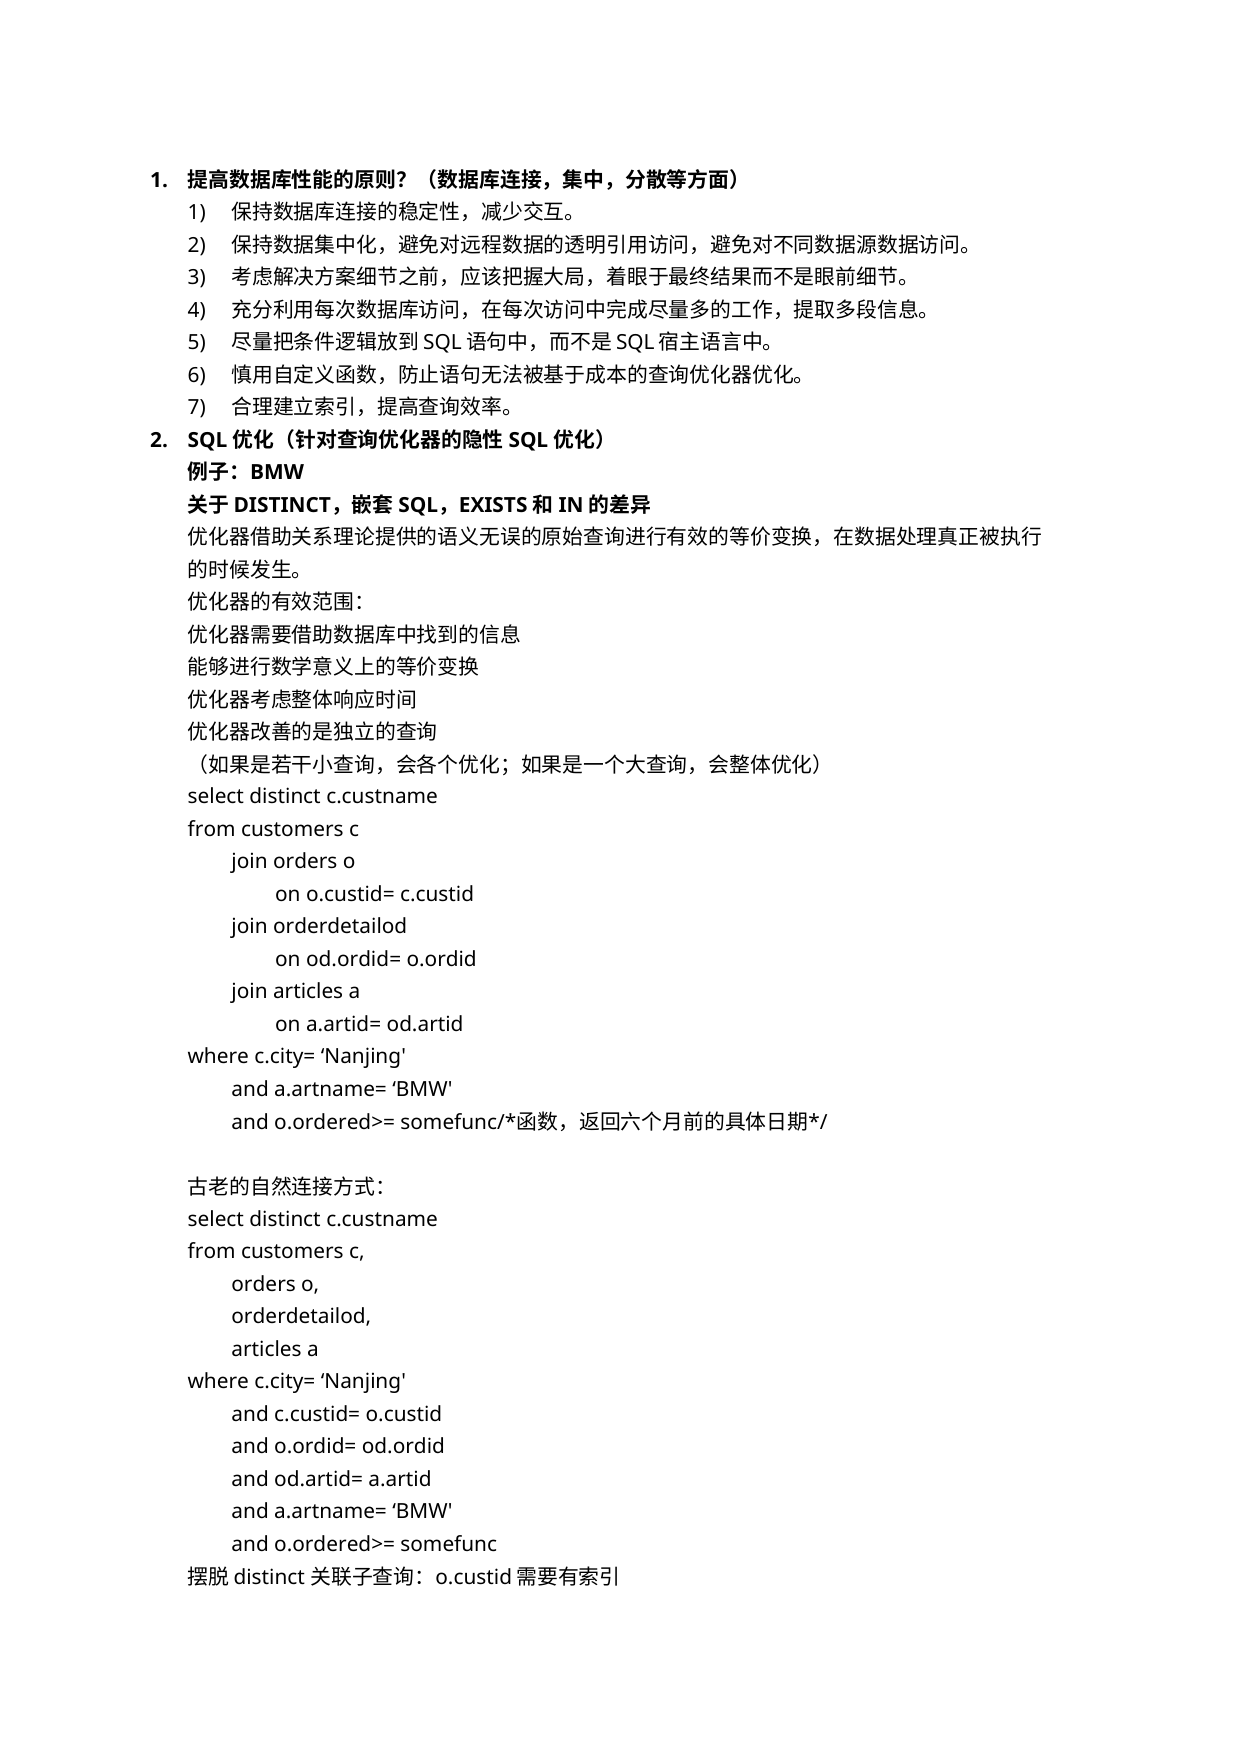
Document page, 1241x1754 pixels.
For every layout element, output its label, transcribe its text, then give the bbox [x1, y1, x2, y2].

text 优化器考虑整体响应时间 [187, 682, 1053, 714]
text and a.artname= ‘BMW' [187, 1072, 1053, 1104]
text from customers c [187, 812, 1053, 844]
list 提高数据库性能的原则？（数据库连接，集中，分散等方面） [150, 162, 1053, 194]
text 能够进行数学意义上的等价变换 [187, 649, 1053, 682]
text join orders o [187, 844, 1053, 877]
text 优化器借助关系理论提供的语义无误的原始查询进行有效的等价变换，在数据处理真正被执行的时候发生。 [187, 519, 1053, 584]
text from customers c, [187, 1234, 1053, 1267]
text orderdetailod, [187, 1299, 1053, 1332]
text 古老的自然连接方式： [187, 1169, 1053, 1202]
text and o.ordered>= somefunc/*函数，返回六个月前的具体日期*/ [187, 1104, 1053, 1137]
text 优化器改善的是独立的查询 [187, 714, 1053, 747]
text where c.city= ‘Nanjing' [187, 1364, 1053, 1397]
list 慎用自定义函数，防止语句无法被基于成本的查询优化器优化。 [187, 357, 1053, 389]
list 尽量把条件逻辑放到SQL语句中，而不是SQL宿主语言中。 [187, 324, 1053, 357]
list 充分利用每次数据库访问，在每次访问中完成尽量多的工作，提取多段信息。 [187, 292, 1053, 324]
text on o.custid= c.custid [231, 877, 1053, 909]
text 优化器的有效范围： [187, 584, 1053, 617]
text on od.ordid= o.ordid [231, 942, 1053, 974]
list 考虑解决方案细节之前，应该把握大局，着眼于最终结果而不是眼前细节。 [187, 259, 1053, 292]
text join orderdetailod [187, 909, 1053, 942]
list 保持数据集中化，避免对远程数据的透明引用访问，避免对不同数据源数据访问。 [187, 227, 1053, 259]
text and c.custid= o.custid [187, 1397, 1053, 1429]
text and a.artname= ‘BMW' [187, 1494, 1053, 1527]
text 摆脱distinct 关联子查询：o.custid需要有索引 [187, 1559, 1053, 1592]
text articles a [187, 1332, 1053, 1364]
list SQL 优化（针对查询优化器的隐性 SQL 优化） 例子：BMW 关于DISTINCT，嵌套 SQL，EXISTS 和 IN 的差异 [150, 422, 1053, 519]
text select distinct c.custname [187, 1202, 1053, 1234]
text and od.artid= a.artid [187, 1462, 1053, 1494]
text （如果是若干小查询，会各个优化；如果是一个大查询，会整体优化） [187, 747, 1053, 779]
text and o.ordid= od.ordid [187, 1429, 1053, 1462]
text select distinct c.custname [187, 779, 1053, 812]
text join articles a [187, 974, 1053, 1007]
text orders o, [187, 1267, 1053, 1299]
list 合理建立索引，提高查询效率。 [187, 389, 1053, 422]
text on a.artid= od.artid [231, 1007, 1053, 1039]
list 保持数据库连接的稳定性，减少交互。 [187, 194, 1053, 227]
text and o.ordered>= somefunc [187, 1527, 1053, 1559]
text 优化器需要借助数据库中找到的信息 [187, 617, 1053, 649]
text where c.city= ‘Nanjing' [187, 1039, 1053, 1072]
